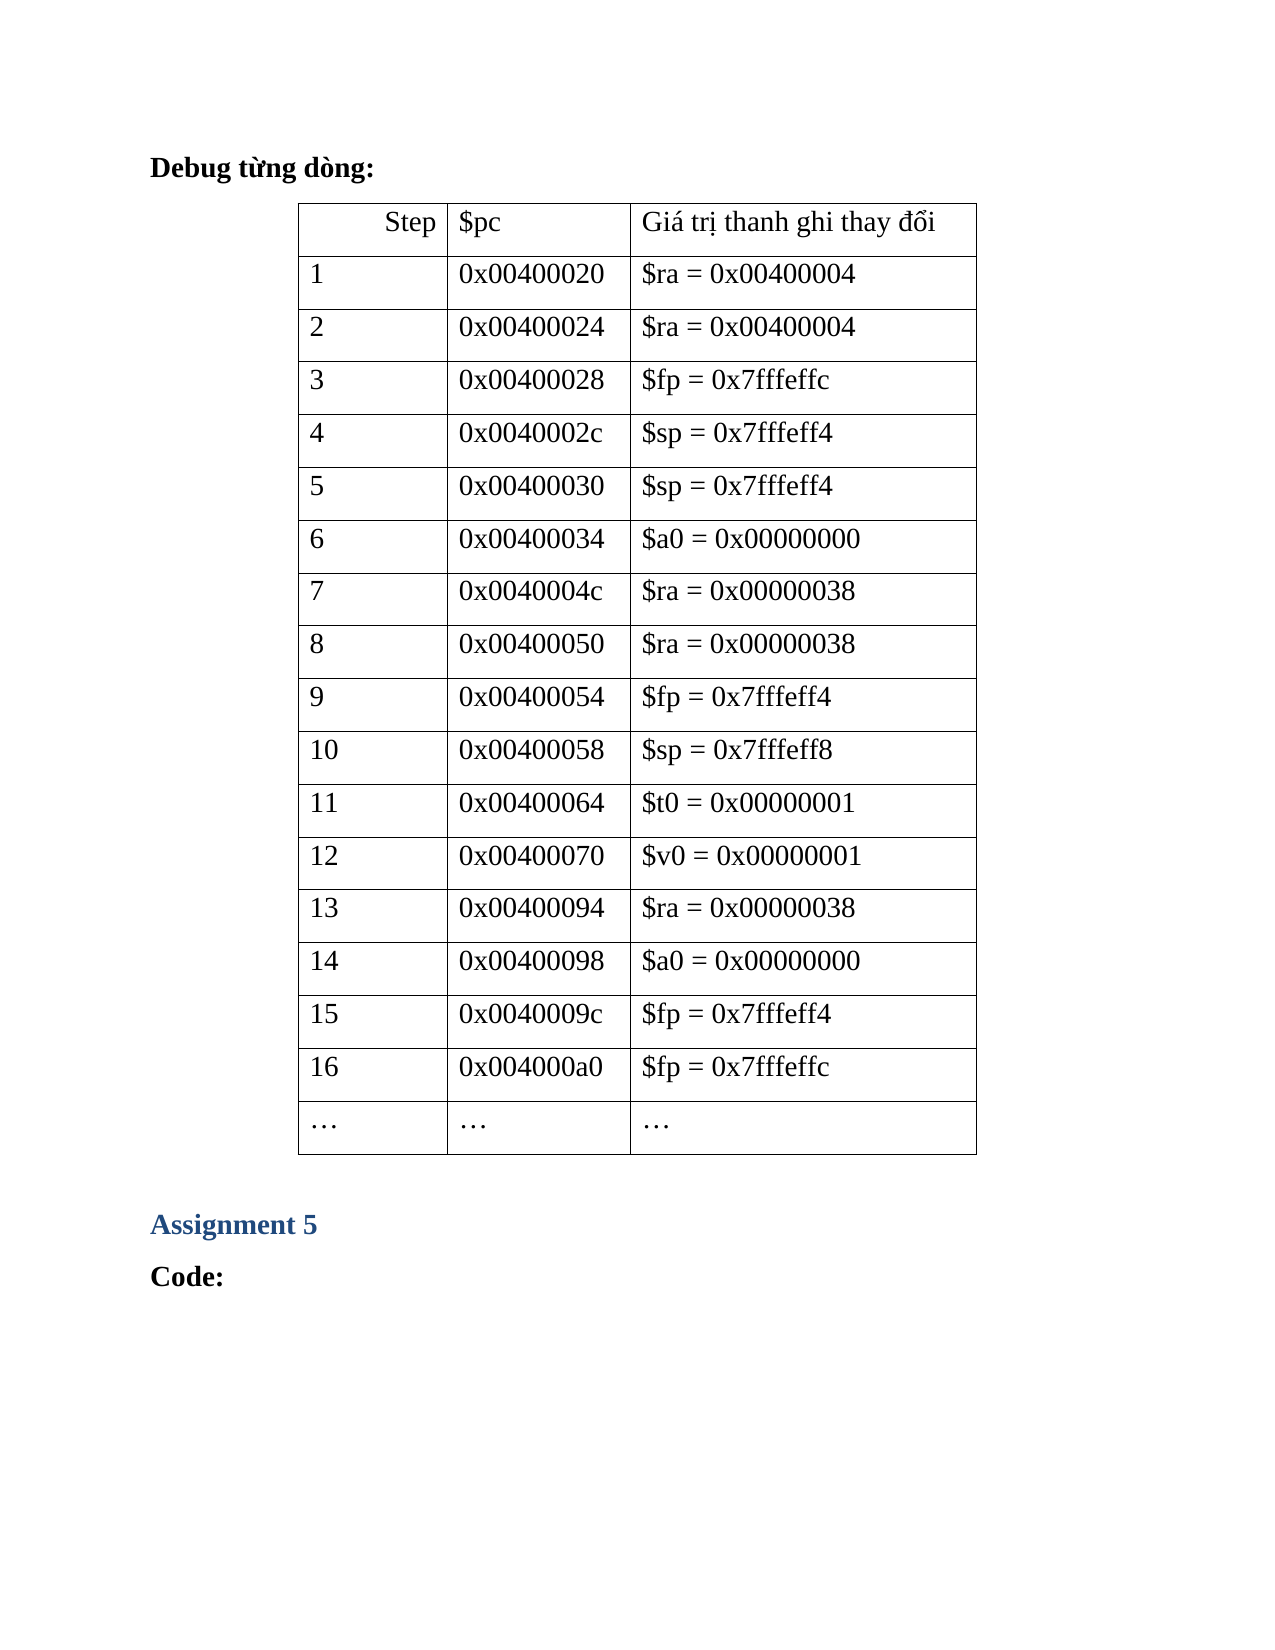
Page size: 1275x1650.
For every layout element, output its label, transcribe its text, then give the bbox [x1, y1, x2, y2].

table_cell 0x00400024 [448, 310, 630, 361]
table_cell 3 [299, 362, 447, 414]
table_cell $ra = 0x00400004 [631, 257, 976, 308]
table_cell 0x00400050 [448, 626, 630, 678]
table_cell … [631, 1102, 976, 1153]
table_cell 0x00400054 [448, 679, 630, 731]
table_cell 0x0040002c [448, 415, 630, 467]
table_cell 10 [299, 732, 447, 784]
table_cell 15 [299, 996, 447, 1048]
table_cell 0x00400064 [448, 785, 630, 837]
table_cell 12 [299, 838, 447, 889]
table_cell 0x0040009c [448, 996, 630, 1048]
table_cell $a0 = 0x00000000 [631, 943, 976, 995]
text Debug từng dòng: [150, 150, 1125, 183]
table_cell $ra = 0x00000038 [631, 626, 976, 678]
table_cell … [299, 1102, 447, 1153]
table_cell 11 [299, 785, 447, 837]
table_cell $sp = 0x7fffeff4 [631, 468, 976, 520]
text Assignment 5 [150, 1207, 1125, 1241]
table_cell $ra = 0x00000038 [631, 890, 976, 942]
table_cell $t0 = 0x00000001 [631, 785, 976, 837]
table_header $pc [448, 204, 630, 256]
table_cell 7 [299, 574, 447, 625]
table_cell 16 [299, 1049, 447, 1101]
table_cell 0x00400030 [448, 468, 630, 520]
table_cell 6 [299, 521, 447, 572]
table_cell $sp = 0x7fffeff4 [631, 415, 976, 467]
table_cell $ra = 0x00000038 [631, 574, 976, 625]
table_cell 13 [299, 890, 447, 942]
table_cell 2 [299, 310, 447, 361]
table_cell $fp = 0x7fffeff4 [631, 679, 976, 731]
table_cell 0x00400058 [448, 732, 630, 784]
table_cell 0x00400070 [448, 838, 630, 889]
table_cell 5 [299, 468, 447, 520]
table_cell $a0 = 0x00000000 [631, 521, 976, 572]
table_cell 0x00400034 [448, 521, 630, 572]
table_header Giá trị thanh ghi thay đổi [631, 204, 976, 256]
table_cell 8 [299, 626, 447, 678]
table_cell 0x00400020 [448, 257, 630, 308]
table_cell 0x00400028 [448, 362, 630, 414]
table_cell 9 [299, 679, 447, 731]
table_cell 0x0040004c [448, 574, 630, 625]
table_cell 4 [299, 415, 447, 467]
table_cell $fp = 0x7fffeff4 [631, 996, 976, 1048]
table_cell $sp = 0x7fffeff8 [631, 732, 976, 784]
text Code: [150, 1259, 1125, 1293]
table_cell 0x00400098 [448, 943, 630, 995]
table_cell 0x00400094 [448, 890, 630, 942]
table_cell $ra = 0x00400004 [631, 310, 976, 361]
table_cell $v0 = 0x00000001 [631, 838, 976, 889]
table_cell 14 [299, 943, 447, 995]
table_header Step [299, 204, 447, 256]
table_cell … [448, 1102, 630, 1153]
table_cell 0x004000a0 [448, 1049, 630, 1101]
table_cell $fp = 0x7fffeffc [631, 1049, 976, 1101]
table_cell 1 [299, 257, 447, 308]
table_cell $fp = 0x7fffeffc [631, 362, 976, 414]
